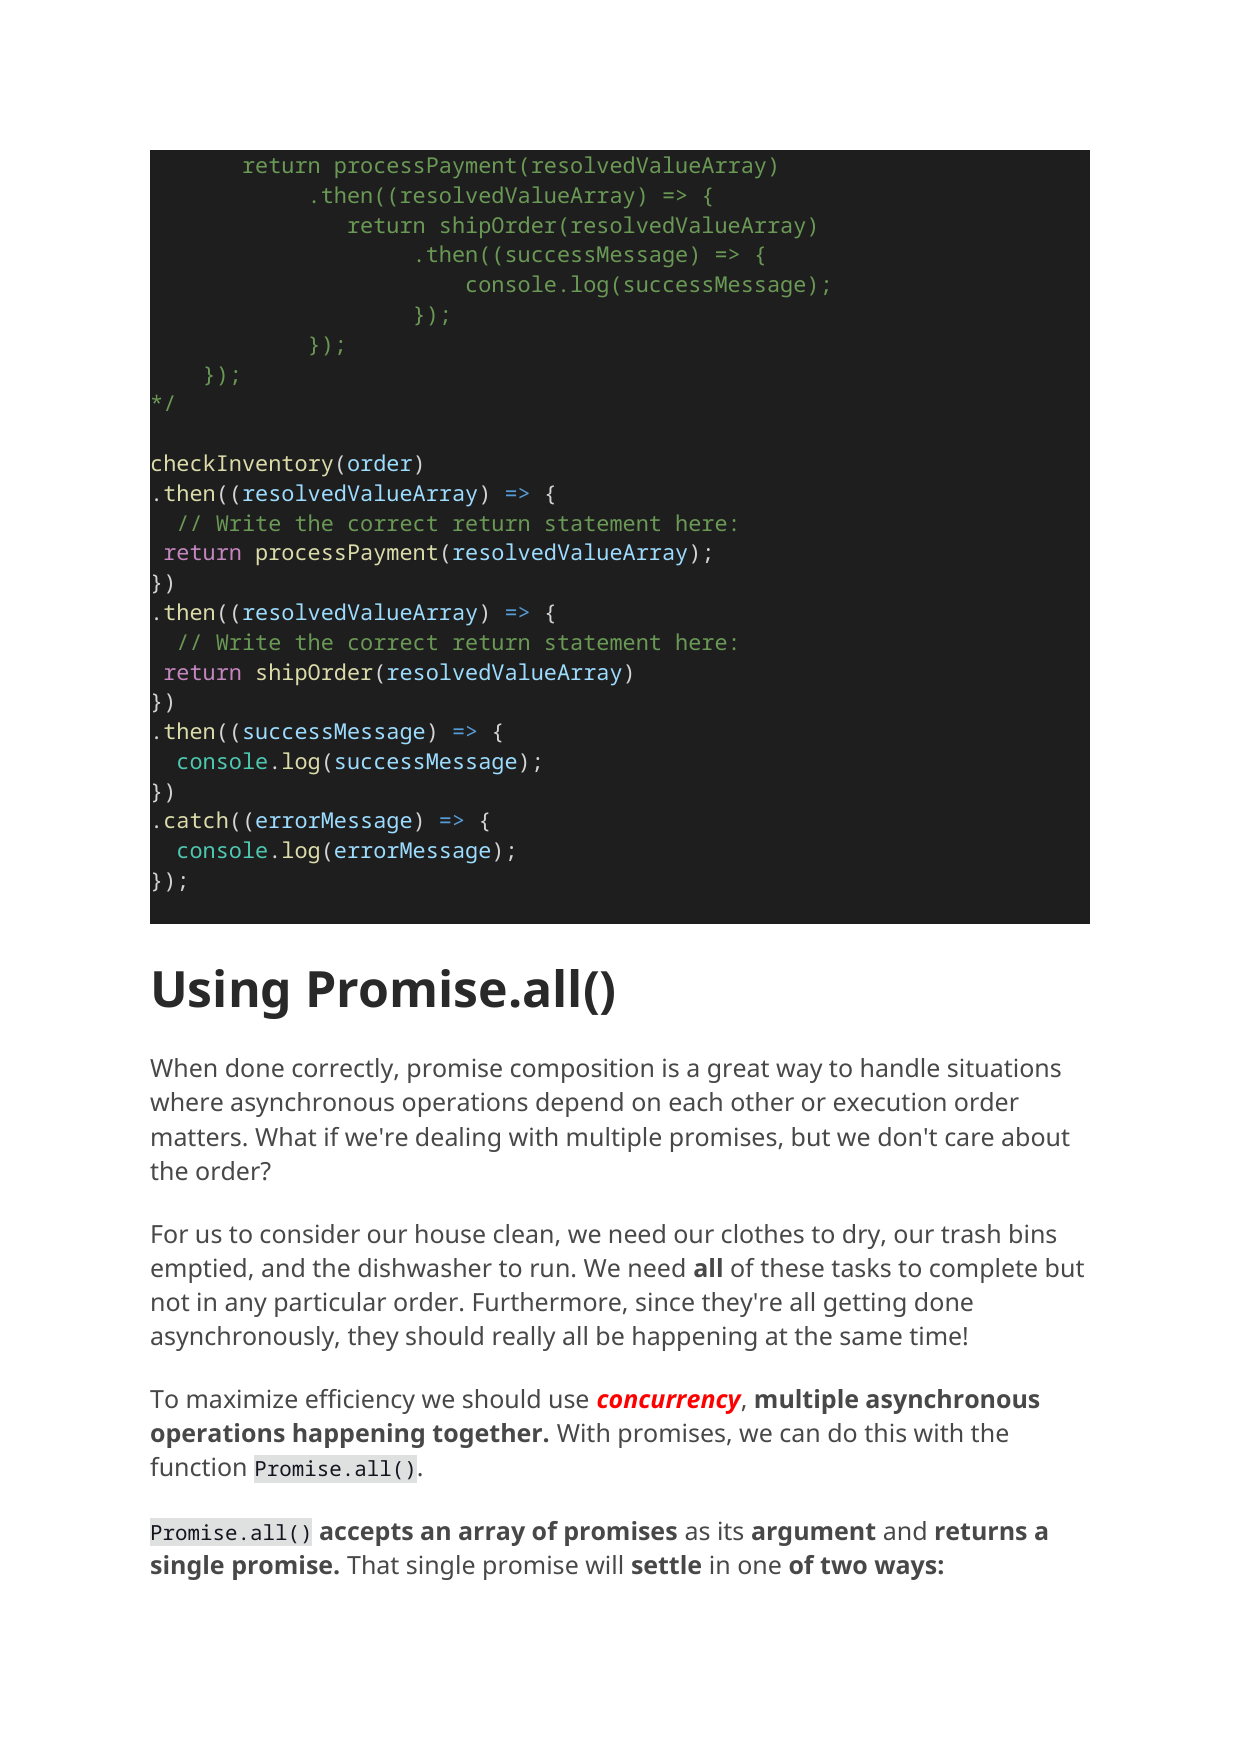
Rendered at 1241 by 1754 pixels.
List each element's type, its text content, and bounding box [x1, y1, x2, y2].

text .then((successMessage) => { [150, 239, 1090, 269]
text return processPayment(resolvedValueArray) [150, 150, 1090, 180]
text .then((resolvedValueArray) => { [150, 478, 1090, 507]
text For us to consider our house clean, we need our clothes to dry, our trash bins emptied, and the dishwasher to run. We need all of these tasks to complete but not in any particular order. Furthermore, since they're all getting done asynchronously, they should really all be happening at the same time! [150, 1216, 1090, 1353]
text .then((resolvedValueArray) => { [150, 597, 1090, 627]
text Using Promise.all() [150, 954, 1090, 1022]
text When done correctly, promise composition is a great way to handle situations where asynchronous operations depend on each other or execution order matters. What if we're dealing with multiple promises, but we don't care about the order? [150, 1051, 1090, 1187]
text .catch((errorMessage) => { [150, 805, 1090, 835]
text return shipOrder(resolvedValueArray) [150, 656, 1090, 686]
text return shipOrder(resolvedValueArray) [150, 209, 1090, 239]
text .then((resolvedValueArray) => { [150, 180, 1090, 209]
text }); [150, 358, 1090, 388]
text // Write the correct return statement here: [150, 627, 1090, 656]
text console.log(successMessage); [150, 269, 1090, 299]
text }); [150, 299, 1090, 329]
text }); [150, 865, 1090, 895]
text }) [150, 686, 1090, 716]
text }) [150, 776, 1090, 805]
text console.log(errorMessage); [150, 835, 1090, 865]
text .then((successMessage) => { [150, 716, 1090, 746]
text Promise.all() accepts an array of promises as its argument and returns a single promise. That single promise will settle in one of two ways: [150, 1513, 1090, 1581]
text }); [150, 329, 1090, 358]
text To maximize efficiency we should use concurrency, multiple asynchronous operations happening together. With promises, we can do this with the function Promise.all(). [150, 1382, 1090, 1484]
text console.log(successMessage); [150, 746, 1090, 776]
text return processPayment(resolvedValueArray); [150, 537, 1090, 567]
text */ [150, 388, 1090, 418]
text // Write the correct return statement here: [150, 507, 1090, 537]
text checkInventory(order) [150, 448, 1090, 478]
text }) [150, 567, 1090, 597]
